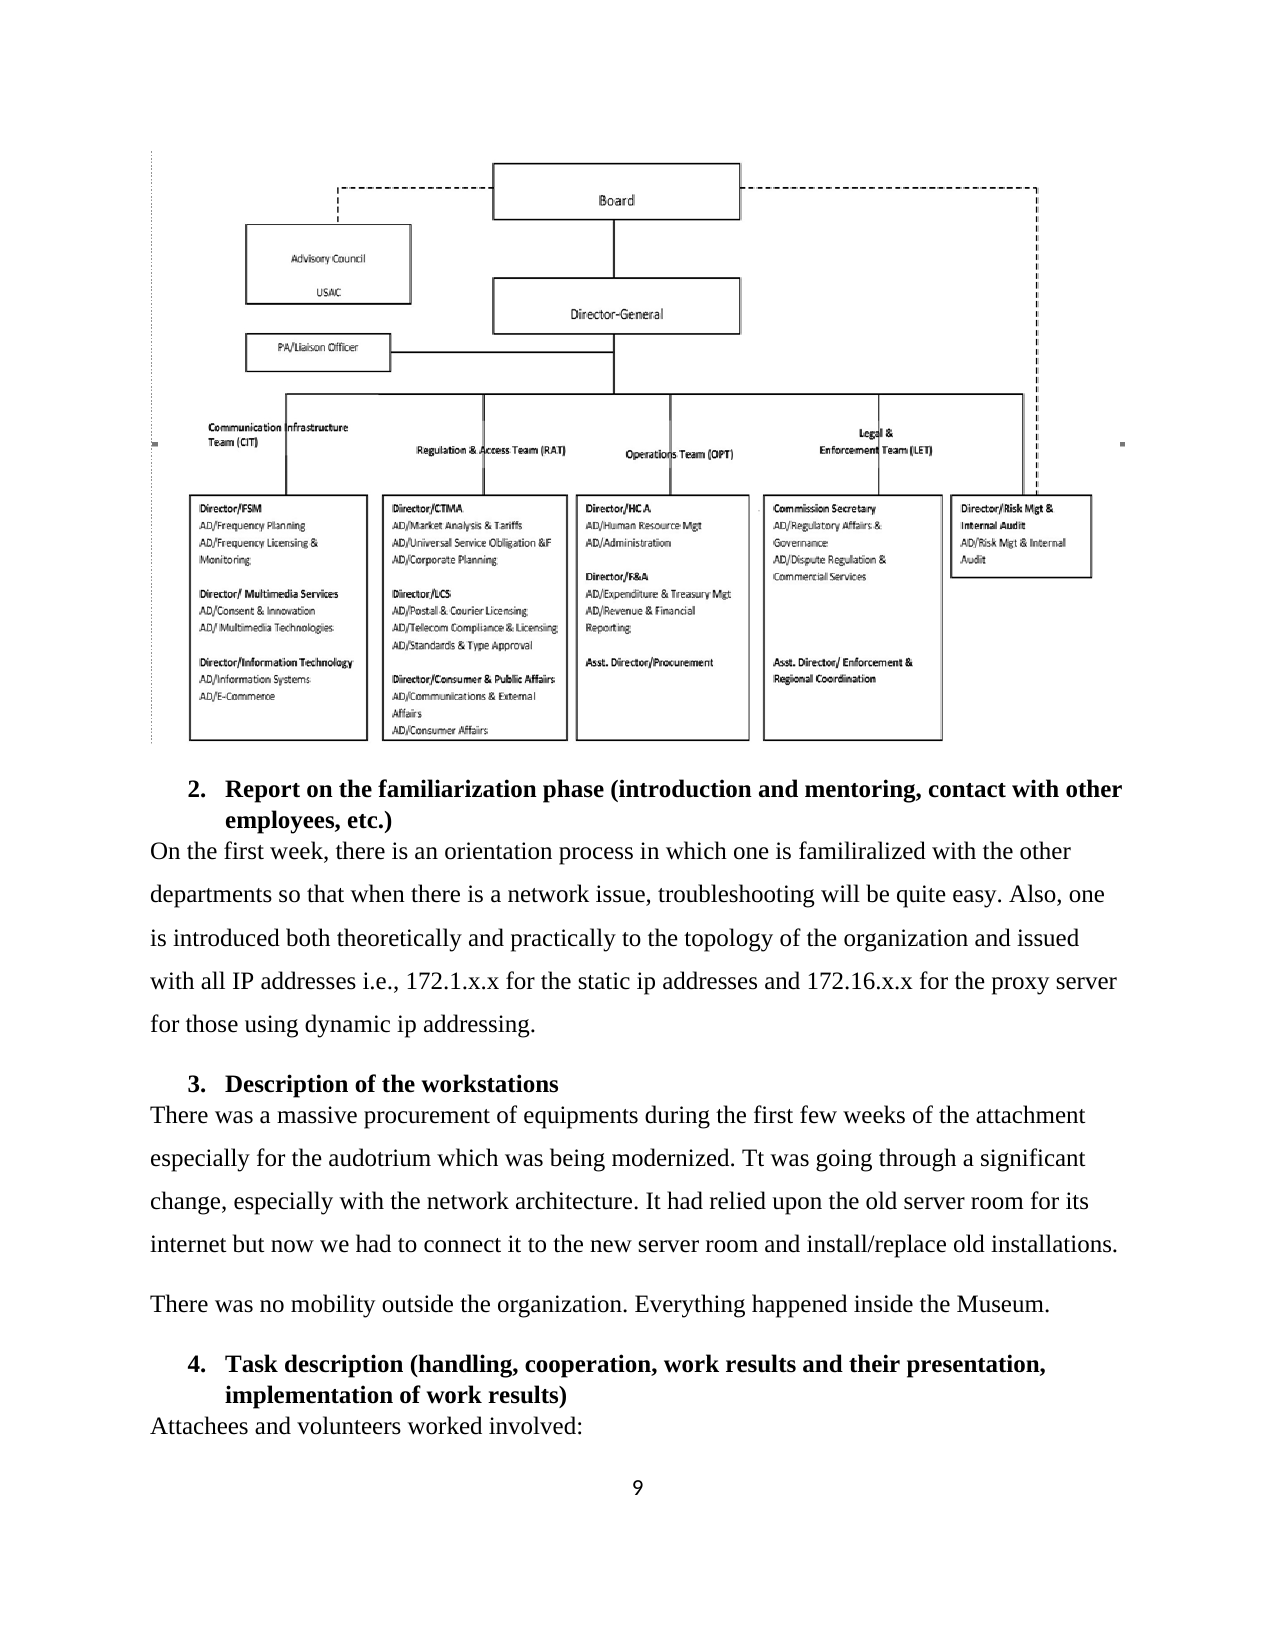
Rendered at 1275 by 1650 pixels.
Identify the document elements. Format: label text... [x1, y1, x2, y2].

subtitle Task description (handling, cooperation, work results and their presentation, implementation of work results) [187, 1349, 1125, 1408]
picture [150, 150, 1125, 744]
text Attachees and volunteers worked involved: [150, 1411, 1125, 1439]
subtitle Description of the workstations [187, 1069, 1125, 1097]
text On the first week, there is an orientation process in which one is familiralized with the other departments so that when there is a network issue, troubleshooting will be quite easy. Also, one is introduced both theoretically and practically to the topology of the organization and issued with all IP addresses i.e., 172.1.x.x for the static ip addresses and 172.16.x.x for the proxy server for those using dynamic ip addressing. [150, 836, 1125, 1038]
text There was no mobility outside the organization. Everything happened inside the Museum. [150, 1289, 1125, 1318]
subtitle Report on the familiarization phase (introduction and mentoring, contact with other employees, etc.) [187, 774, 1125, 834]
text There was a massive procurement of equipments during the first few weeks of the attachment especially for the audotrium which was being modernized. Tt was going through a significant change, especially with the network architecture. It had relied upon the old server room for its internet but now we had to connect it to the new server room and install/replace old installations. [150, 1100, 1125, 1258]
